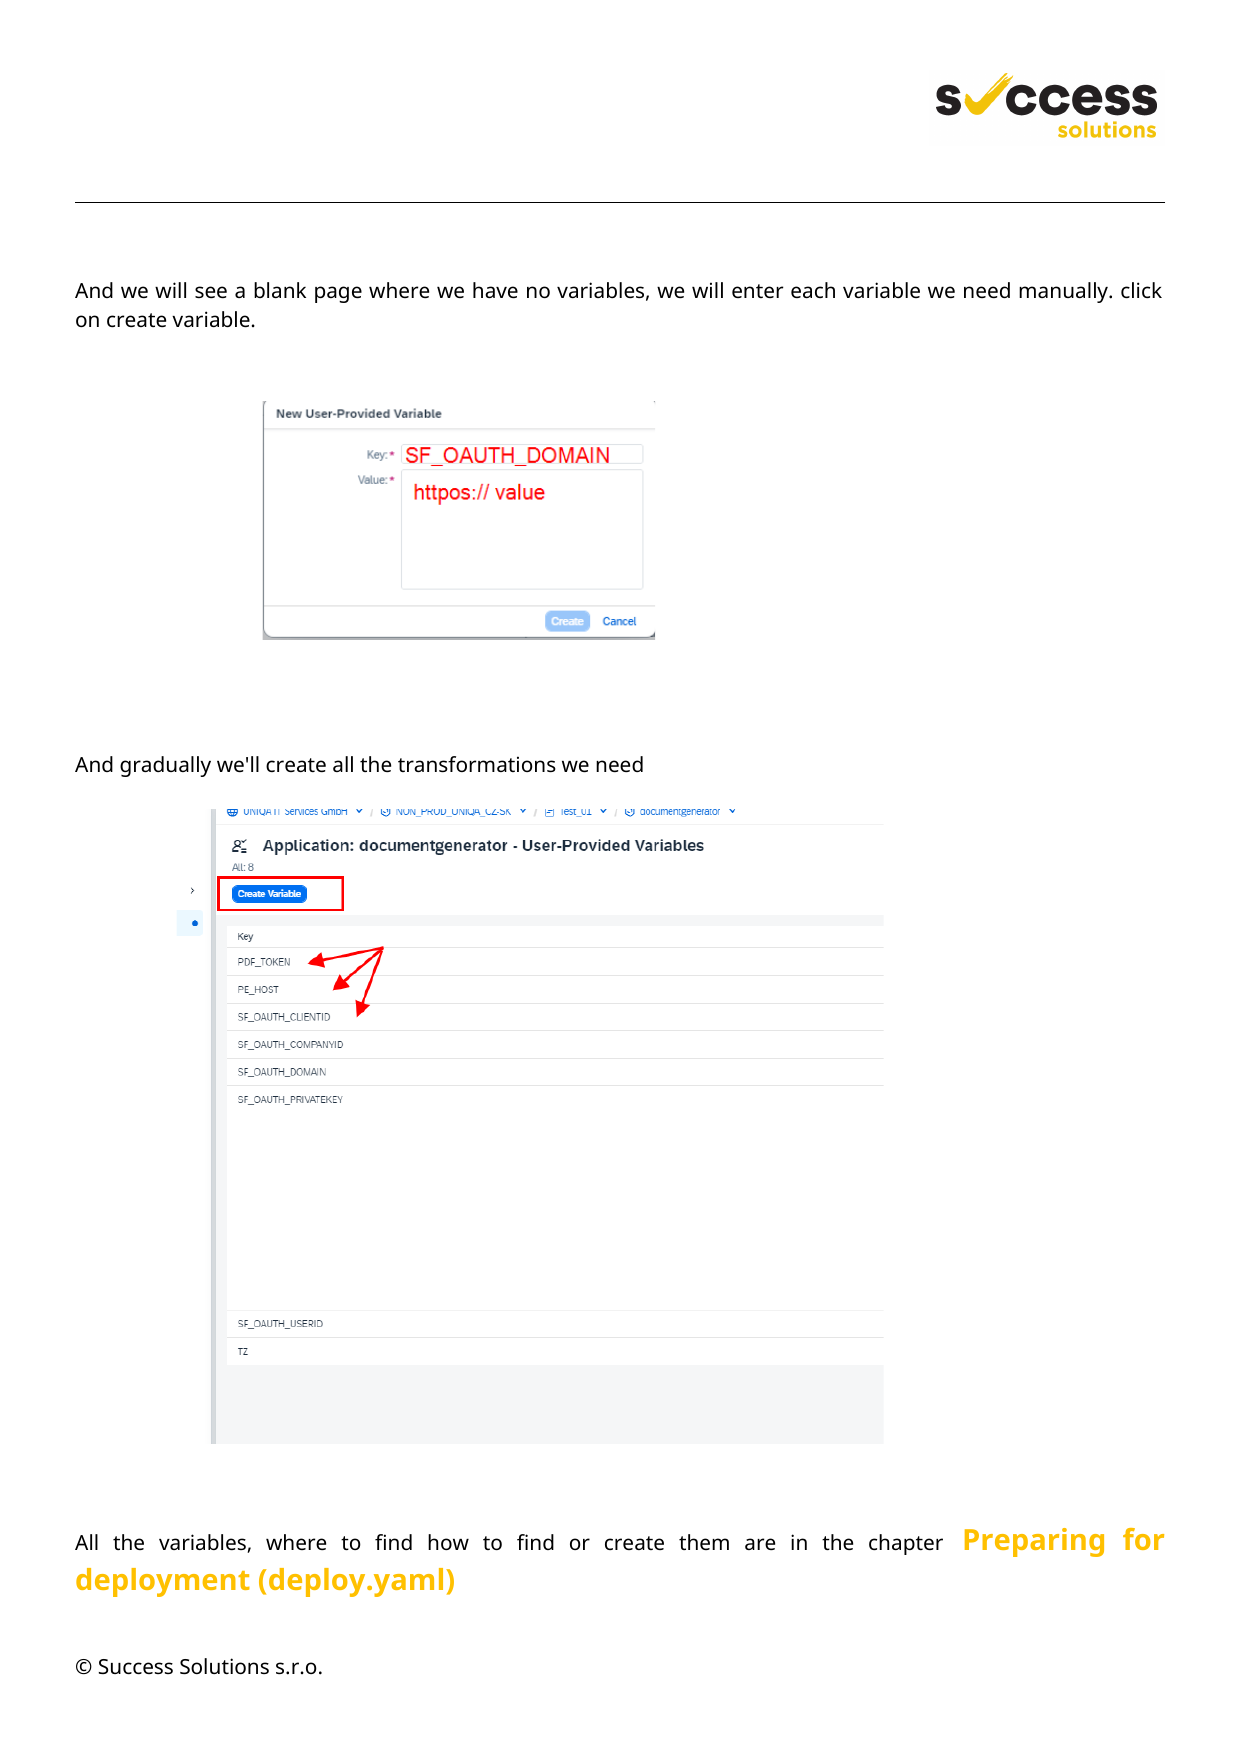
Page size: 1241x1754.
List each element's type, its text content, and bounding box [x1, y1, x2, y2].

text All the variables, where to find how to find or create them are in the chapter Preparing for deployment (deploy.yaml) [75, 1519, 1165, 1599]
text And gradually we'll create all the transformations we need [75, 750, 1165, 778]
picture [176, 809, 884, 1444]
text And we will see a blank page where we have no variables, we will enter each variable we need manually. click on create variable. [75, 277, 1165, 333]
picture [928, 70, 1166, 146]
picture [262, 401, 656, 640]
